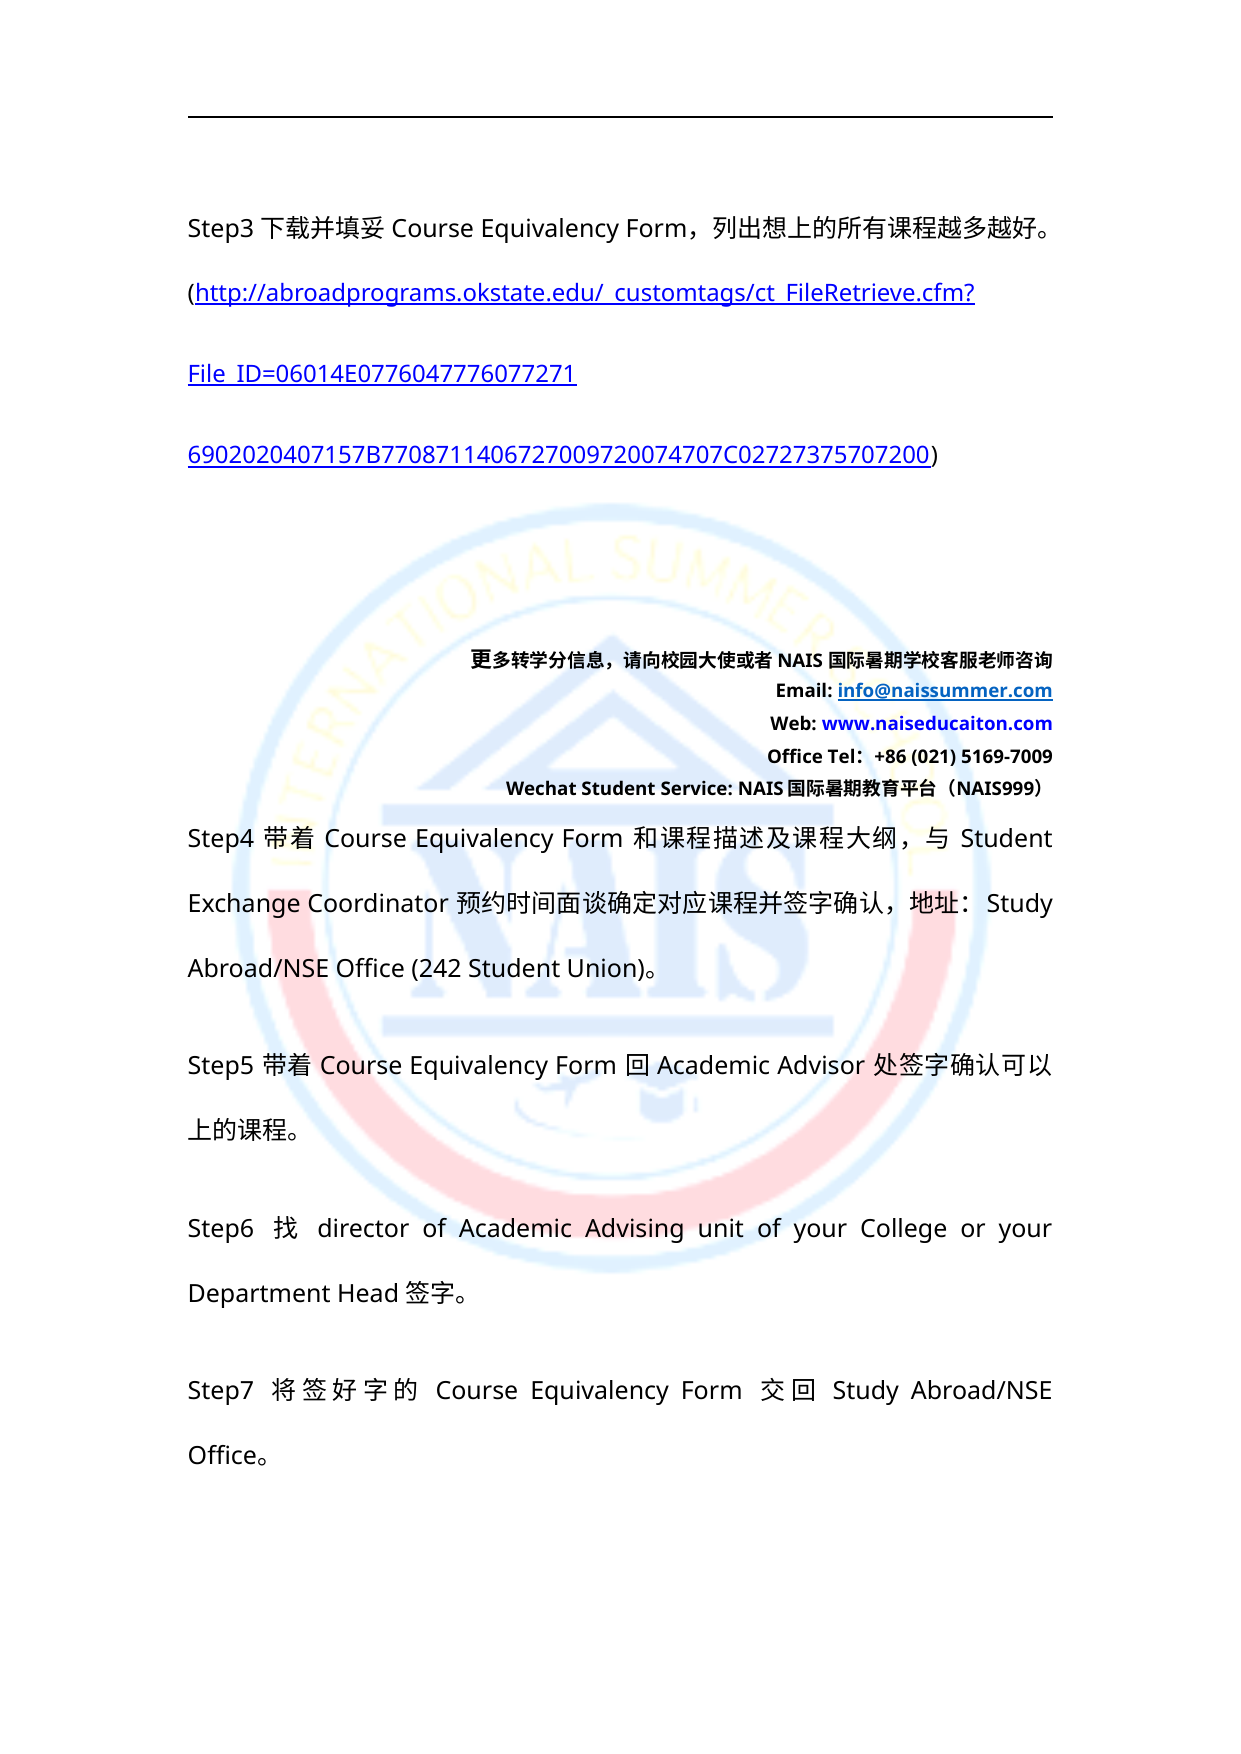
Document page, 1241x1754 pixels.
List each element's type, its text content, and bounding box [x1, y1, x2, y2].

text (http://abroadprograms.okstate.edu/_customtags/ct_FileRetrieve.cfm?File_ID=06014E0776047776077271 6902020407157B7708711406727009720074707C02727375707200) [187, 259, 1038, 487]
text Office Tel：+86 (021) 5169-7009 [187, 739, 1053, 771]
text 更多转学分信息，请向校园大使或者NAIS 国际暑期学校客服老师咨询 [187, 641, 1053, 674]
text Step3 下载并填妥 Course Equivalency Form，列出想上的所有课程越多越好。 [187, 194, 1053, 259]
text Web: www.naiseducaiton.com [187, 706, 1053, 739]
text Step5 带着 Course Equivalency Form 回 Academic Advisor 处签字确认可以上的课程。 [187, 1031, 1053, 1161]
text Step4 带着 Course Equivalency Form 和课程描述及课程大纲，与 Student Exchange Coordinator 预约时间面谈确定对应课程并签字确认，地址：Study Abroad/NSE Office (242 Student Union)。 [187, 804, 1053, 999]
text Step7 将签好字的 Course Equivalency Form 交回 Study Abroad/NSE Office。 [187, 1356, 1053, 1486]
text Step6 找 director of Academic Advising unit of your College or your Department Head 签字。 [187, 1194, 1053, 1324]
text Email: info@naissummer.com [187, 674, 1053, 706]
text Wechat Student Service: NAIS国际暑期教育平台（NAIS999） [187, 771, 1053, 804]
